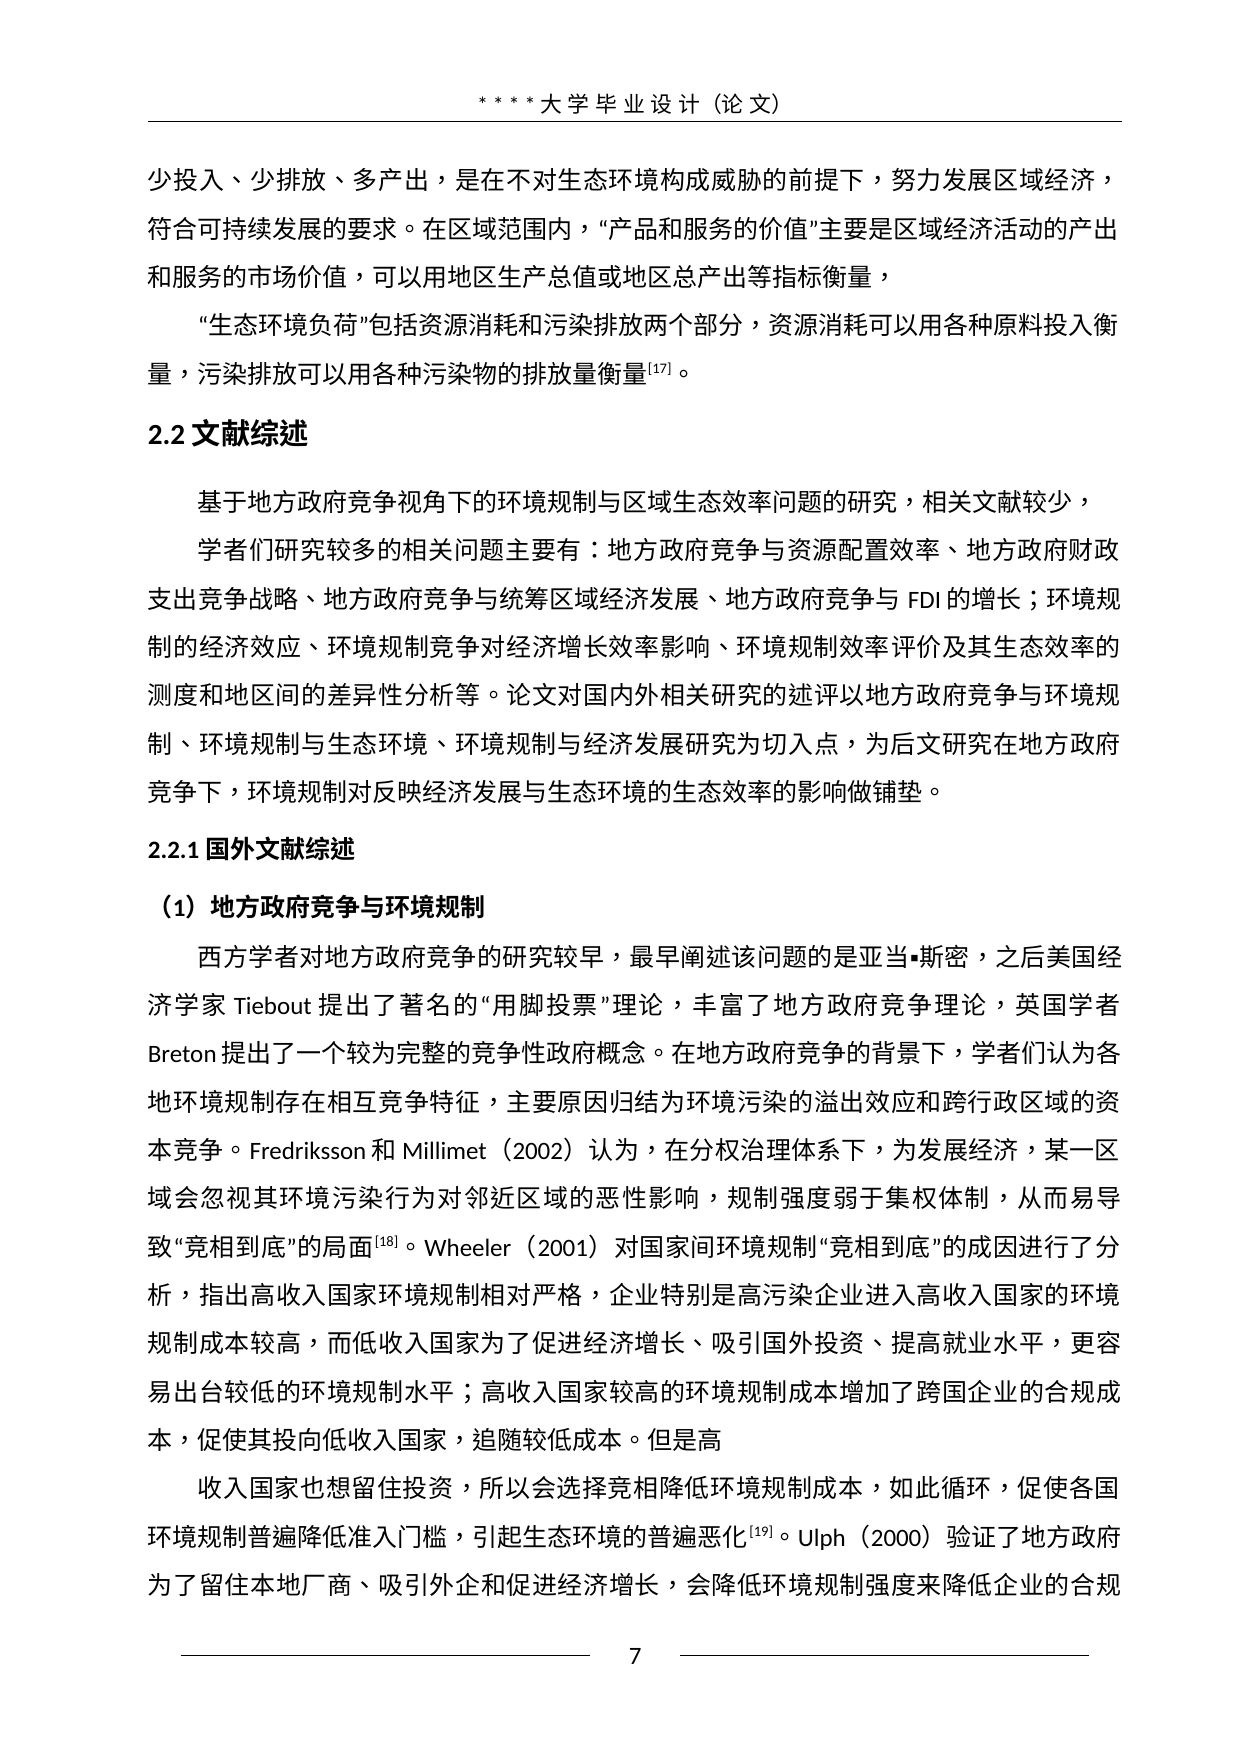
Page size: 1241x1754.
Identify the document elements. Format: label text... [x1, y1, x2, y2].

subtitle 2.2.1 国外文献综述 [148, 832, 1122, 866]
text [148, 1456, 1122, 1601]
subtitle （1）地方政府竞争与环境规制 [148, 890, 1122, 924]
text 基于地方政府竞争视角下的环境规制与区域生态效率问题的研究，相关文献较少， [148, 469, 1122, 518]
text “生态环境负荷”包括资源消耗和污染排放两个部分，资源消耗可以用各种原料投入衡量，污染排放可以用各种污染物的排放量衡量[17]。 [148, 293, 1122, 389]
text 西方学者对地方政府竞争的研究较早，最早阐述该问题的是亚当▪斯密，之后美国经济学家Tiebout提出了著名的“用脚投票”理论，丰富了地方政府竞争理论，英国学者Breton提出了一个较为完整的竞争性政府概念。在地方政府竞争的背景下，学者们认为各地环境规制存在相互竞争特征，主要原因归结为环境污染的溢出效应和跨行政区域的资本竞争。Fredriksson和Millimet（2002）认为，在分权治理体系下，为发展经济，某一区域会忽视其环境污染行为对邻近区域的恶性影响，规制强度弱于集权体制，从而易导致“竞相到底”的局面[18]。Wheeler（2001）对国家间环境规制“竞相到底”的成因进行了分析，指出高收入国家环境规制相对严格，企业特别是高污染企业进入高收入国家的环境规制成本较高，而低收入国家为了促进经济增长、吸引国外投资、提高就业水平，更容易出台较低的环境规制水平；高收入国家较高的环境规制成本增加了跨国企业的合规成本，促使其投向低收入国家，追随较低成本。但是高 [148, 924, 1122, 1456]
subtitle 2.2 文献综述 [148, 413, 1122, 453]
text 学者们研究较多的相关问题主要有：地方政府竞争与资源配置效率、地方政府财政支出竞争战略、地方政府竞争与统筹区域经济发展、地方政府竞争与FDI的增长；环境规制的经济效应、环境规制竞争对经济增长效率影响、环境规制效率评价及其生态效率的测度和地区间的差异性分析等。论文对国内外相关研究的述评以地方政府竞争与环境规制、环境规制与生态环境、环境规制与经济发展研究为切入点，为后文研究在地方政府竞争下，环境规制对反映经济发展与生态环境的生态效率的影响做铺垫。 [148, 518, 1122, 808]
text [148, 148, 1122, 293]
